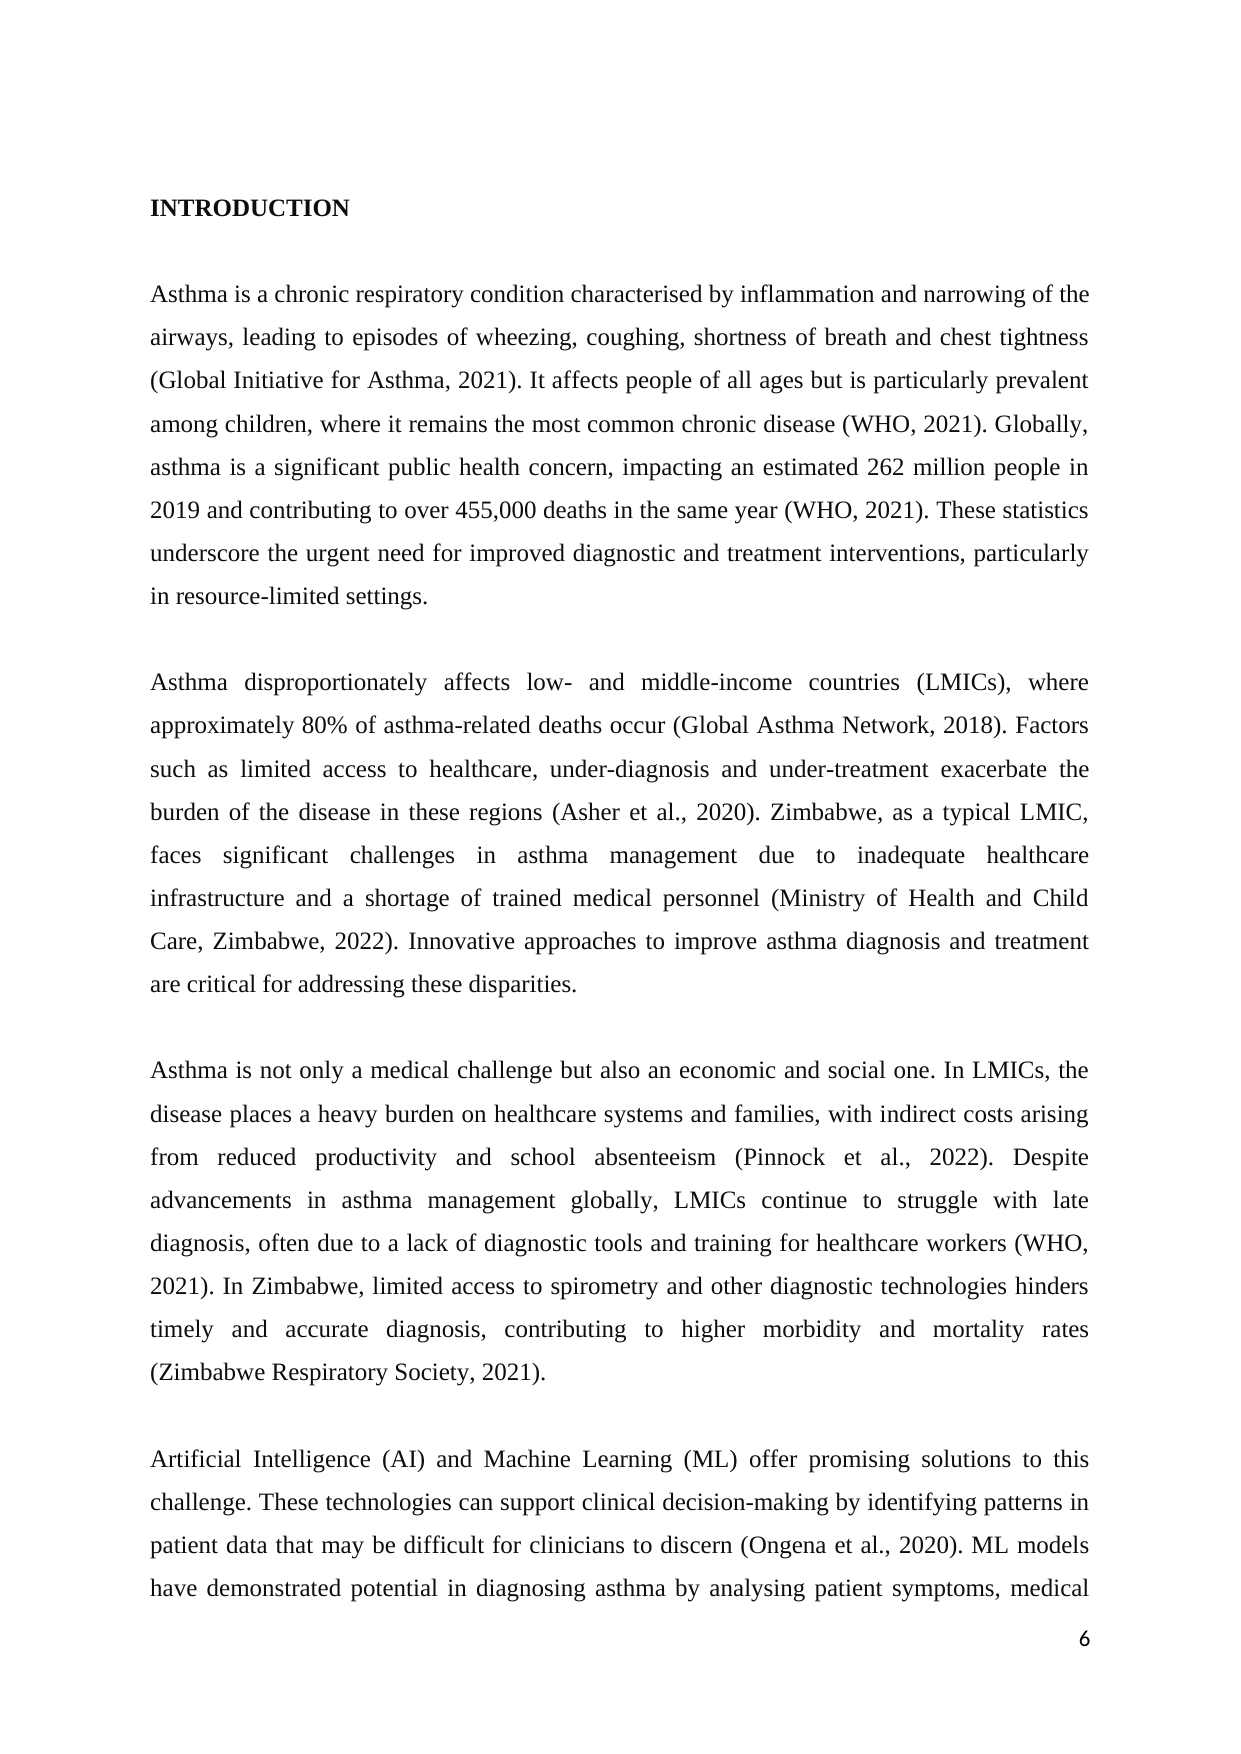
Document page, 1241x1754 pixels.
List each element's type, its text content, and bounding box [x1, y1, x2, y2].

text Asthma disproportionately affects low- and middle-income countries (LMICs), where approximately 80% of asthma-related deaths occur (Global Asthma Network, 2018). Factors such as limited access to healthcare, under-diagnosis and under-treatment exacerbate the burden of the disease in these regions (Asher et al., 2020). Zimbabwe, as a typical LMIC, faces significant challenges in asthma management due to inadequate healthcare infrastructure and a shortage of trained medical personnel (Ministry of Health and Child Care, Zimbabwe, 2022). Innovative approaches to improve asthma diagnosis and treatment are critical for addressing these disparities. [150, 667, 1090, 998]
subtitle INTRODUCTION [150, 193, 1090, 222]
text Asthma is not only a medical challenge but also an economic and social one. In LMICs, the disease places a heavy burden on healthcare systems and families, with indirect costs arising from reduced productivity and school absenteeism (Pinnock et al., 2022). Despite advancements in asthma management globally, LMICs continue to struggle with late diagnosis, often due to a lack of diagnostic tools and training for healthcare workers (WHO, 2021). In Zimbabwe, limited access to spirometry and other diagnostic technologies hinders timely and accurate diagnosis, contributing to higher morbidity and mortality rates (Zimbabwe Respiratory Society, 2021). [150, 1056, 1090, 1386]
text Asthma is a chronic respiratory condition characterised by inflammation and narrowing of the airways, leading to episodes of wheezing, coughing, shortness of breath and chest tightness (Global Initiative for Asthma, 2021). It affects people of all ages but is particularly prevalent among children, where it remains the most common chronic disease (WHO, 2021). Globally, asthma is a significant public health concern, impacting an estimated 262 million people in 2019 and contributing to over 455,000 deaths in the same year (WHO, 2021). These statistics underscore the urgent need for improved diagnostic and treatment interventions, particularly in resource-limited settings. [150, 279, 1090, 610]
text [150, 1444, 1090, 1602]
